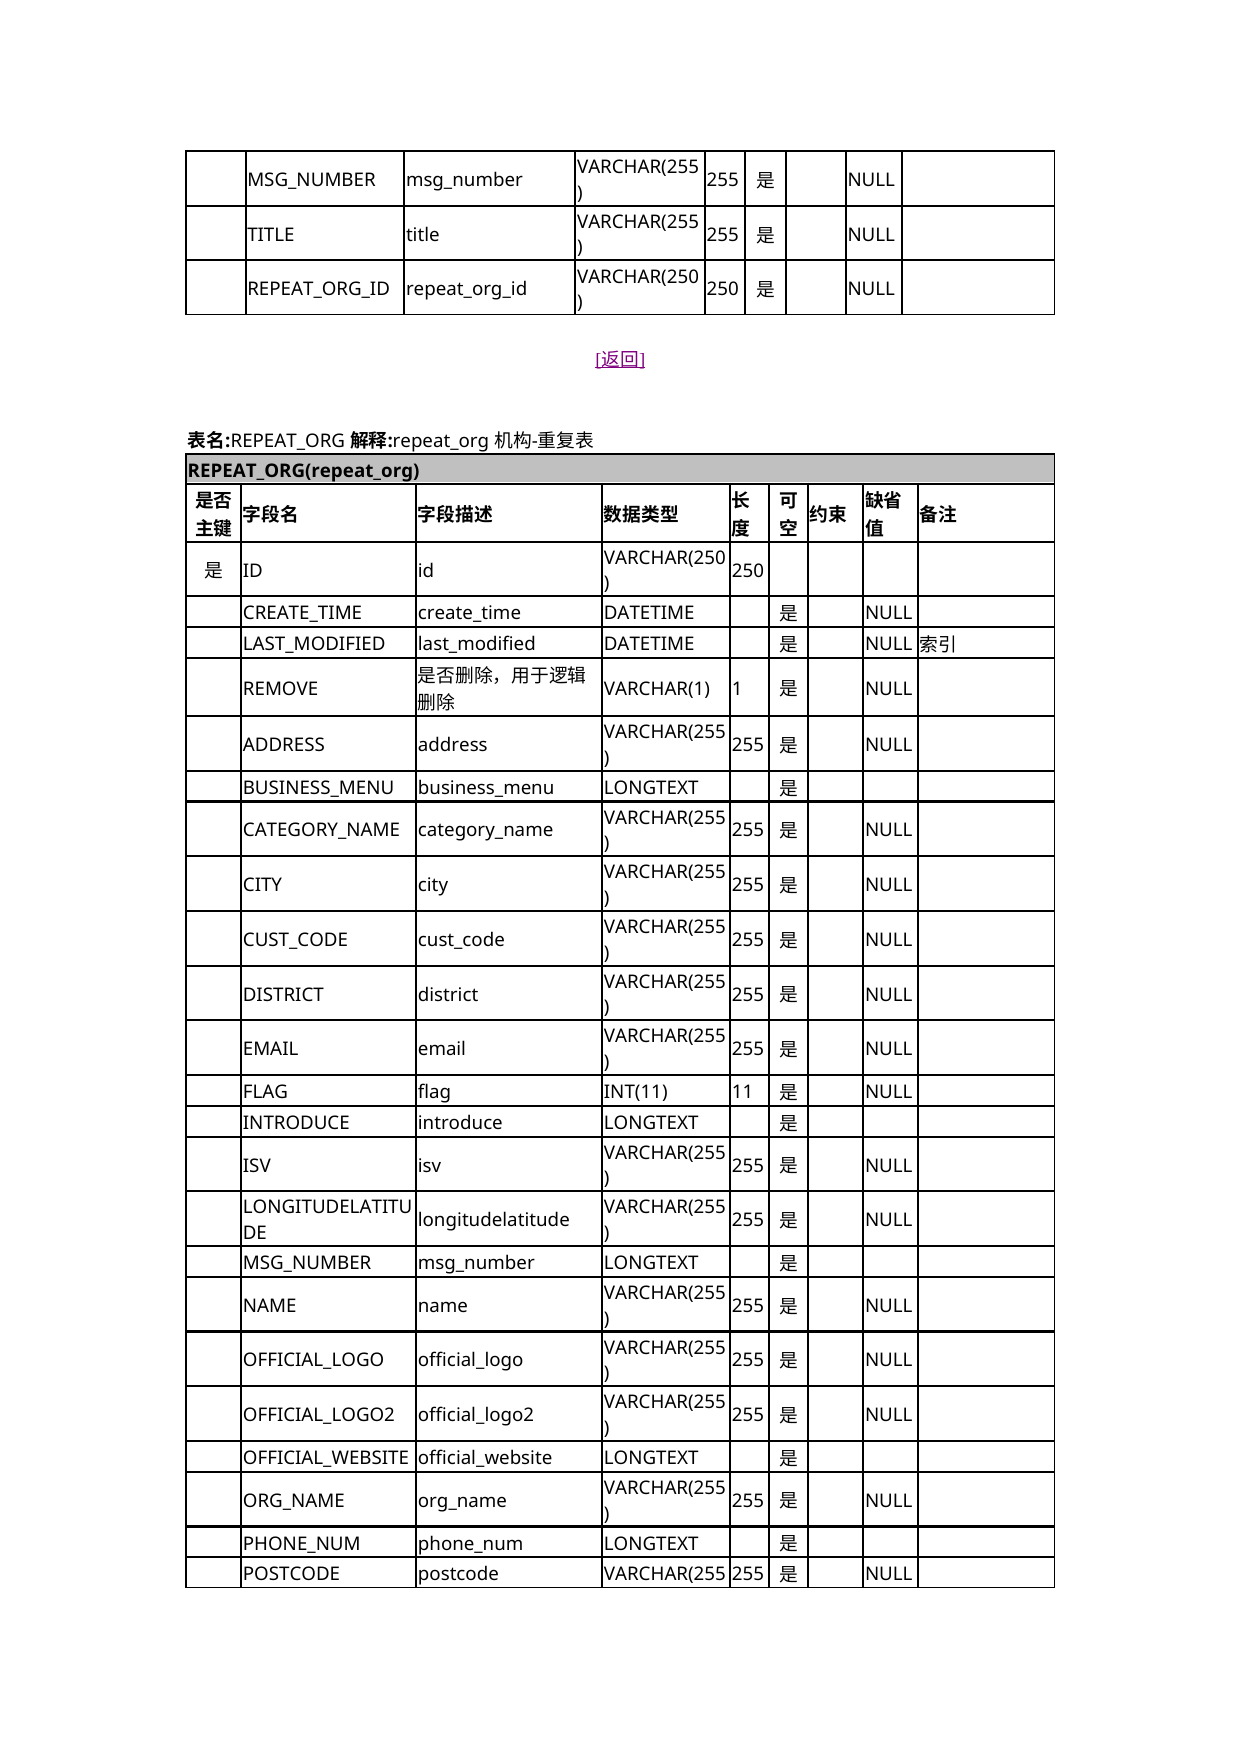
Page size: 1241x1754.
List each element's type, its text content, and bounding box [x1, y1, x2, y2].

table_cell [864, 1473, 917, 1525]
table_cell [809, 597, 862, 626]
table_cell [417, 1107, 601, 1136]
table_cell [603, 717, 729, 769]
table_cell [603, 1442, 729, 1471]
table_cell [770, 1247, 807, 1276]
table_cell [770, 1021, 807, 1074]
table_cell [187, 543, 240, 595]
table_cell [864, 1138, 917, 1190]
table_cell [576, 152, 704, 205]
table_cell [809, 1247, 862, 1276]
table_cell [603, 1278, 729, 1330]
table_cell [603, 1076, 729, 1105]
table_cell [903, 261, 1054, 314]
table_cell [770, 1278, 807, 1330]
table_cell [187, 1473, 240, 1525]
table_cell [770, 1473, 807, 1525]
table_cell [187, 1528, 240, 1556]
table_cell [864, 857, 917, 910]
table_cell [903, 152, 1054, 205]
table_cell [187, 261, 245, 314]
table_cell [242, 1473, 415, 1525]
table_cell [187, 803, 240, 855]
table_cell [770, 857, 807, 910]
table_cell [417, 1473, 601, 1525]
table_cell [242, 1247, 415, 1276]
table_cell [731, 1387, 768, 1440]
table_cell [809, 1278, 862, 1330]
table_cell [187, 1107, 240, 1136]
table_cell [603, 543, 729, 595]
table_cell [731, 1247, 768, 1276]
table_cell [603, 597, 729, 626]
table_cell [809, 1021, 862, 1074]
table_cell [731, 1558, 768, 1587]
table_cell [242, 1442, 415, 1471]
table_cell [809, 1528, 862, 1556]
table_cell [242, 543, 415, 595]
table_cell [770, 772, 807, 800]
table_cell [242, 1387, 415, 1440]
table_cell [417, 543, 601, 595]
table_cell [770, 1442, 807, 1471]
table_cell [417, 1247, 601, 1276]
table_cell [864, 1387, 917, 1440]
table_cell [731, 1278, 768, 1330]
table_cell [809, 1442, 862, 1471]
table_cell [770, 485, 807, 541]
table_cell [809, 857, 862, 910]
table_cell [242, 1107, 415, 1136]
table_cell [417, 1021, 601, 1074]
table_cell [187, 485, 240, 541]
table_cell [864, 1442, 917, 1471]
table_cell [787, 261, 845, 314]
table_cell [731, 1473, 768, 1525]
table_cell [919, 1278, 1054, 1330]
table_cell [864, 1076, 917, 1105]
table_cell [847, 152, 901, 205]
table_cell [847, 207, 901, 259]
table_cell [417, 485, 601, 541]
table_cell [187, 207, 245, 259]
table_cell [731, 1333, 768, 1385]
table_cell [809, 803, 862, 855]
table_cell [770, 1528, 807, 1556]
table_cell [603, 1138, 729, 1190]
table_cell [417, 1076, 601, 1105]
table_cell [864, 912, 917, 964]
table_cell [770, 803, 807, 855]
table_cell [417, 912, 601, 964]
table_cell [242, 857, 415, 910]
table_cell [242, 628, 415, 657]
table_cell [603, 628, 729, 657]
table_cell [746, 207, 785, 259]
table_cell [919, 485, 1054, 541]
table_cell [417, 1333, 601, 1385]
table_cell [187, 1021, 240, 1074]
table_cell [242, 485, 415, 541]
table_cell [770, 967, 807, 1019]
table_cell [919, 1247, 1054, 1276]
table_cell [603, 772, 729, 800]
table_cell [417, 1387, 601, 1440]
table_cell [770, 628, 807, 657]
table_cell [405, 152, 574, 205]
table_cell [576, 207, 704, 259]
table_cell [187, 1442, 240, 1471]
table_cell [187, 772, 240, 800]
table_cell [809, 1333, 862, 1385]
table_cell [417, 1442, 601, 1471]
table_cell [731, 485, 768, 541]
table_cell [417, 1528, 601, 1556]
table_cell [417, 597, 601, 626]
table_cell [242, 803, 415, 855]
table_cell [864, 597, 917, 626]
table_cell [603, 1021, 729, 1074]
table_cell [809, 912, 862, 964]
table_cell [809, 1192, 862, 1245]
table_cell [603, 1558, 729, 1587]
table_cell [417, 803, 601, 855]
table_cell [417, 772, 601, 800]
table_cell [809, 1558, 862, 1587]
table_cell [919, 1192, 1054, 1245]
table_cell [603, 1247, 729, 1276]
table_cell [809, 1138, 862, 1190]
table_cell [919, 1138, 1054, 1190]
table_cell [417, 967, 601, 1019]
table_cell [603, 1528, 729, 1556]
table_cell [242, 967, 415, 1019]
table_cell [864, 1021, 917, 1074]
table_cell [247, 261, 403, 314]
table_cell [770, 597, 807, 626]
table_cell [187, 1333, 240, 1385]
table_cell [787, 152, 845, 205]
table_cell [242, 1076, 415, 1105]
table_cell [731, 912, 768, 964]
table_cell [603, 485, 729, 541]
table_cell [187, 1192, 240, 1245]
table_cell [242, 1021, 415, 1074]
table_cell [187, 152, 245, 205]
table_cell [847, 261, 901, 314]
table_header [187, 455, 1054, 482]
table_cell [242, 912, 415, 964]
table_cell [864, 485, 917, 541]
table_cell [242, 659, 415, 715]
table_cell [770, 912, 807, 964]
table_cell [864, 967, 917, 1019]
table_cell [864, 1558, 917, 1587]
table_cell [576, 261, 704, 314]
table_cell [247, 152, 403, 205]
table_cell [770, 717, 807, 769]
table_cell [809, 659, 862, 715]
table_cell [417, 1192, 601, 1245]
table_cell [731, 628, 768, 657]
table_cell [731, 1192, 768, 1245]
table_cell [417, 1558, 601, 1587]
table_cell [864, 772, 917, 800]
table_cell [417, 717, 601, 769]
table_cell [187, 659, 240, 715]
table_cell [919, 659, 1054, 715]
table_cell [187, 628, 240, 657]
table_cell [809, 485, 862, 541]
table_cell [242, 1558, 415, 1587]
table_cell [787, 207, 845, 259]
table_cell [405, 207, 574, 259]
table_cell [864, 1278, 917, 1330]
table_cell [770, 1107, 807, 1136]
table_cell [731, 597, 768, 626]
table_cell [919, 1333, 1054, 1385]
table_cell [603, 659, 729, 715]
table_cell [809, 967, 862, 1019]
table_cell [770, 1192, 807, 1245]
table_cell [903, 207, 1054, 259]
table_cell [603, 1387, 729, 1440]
text 表名:REPEAT_ORG 解释:repeat_org 机构-重复表 [187, 401, 1053, 453]
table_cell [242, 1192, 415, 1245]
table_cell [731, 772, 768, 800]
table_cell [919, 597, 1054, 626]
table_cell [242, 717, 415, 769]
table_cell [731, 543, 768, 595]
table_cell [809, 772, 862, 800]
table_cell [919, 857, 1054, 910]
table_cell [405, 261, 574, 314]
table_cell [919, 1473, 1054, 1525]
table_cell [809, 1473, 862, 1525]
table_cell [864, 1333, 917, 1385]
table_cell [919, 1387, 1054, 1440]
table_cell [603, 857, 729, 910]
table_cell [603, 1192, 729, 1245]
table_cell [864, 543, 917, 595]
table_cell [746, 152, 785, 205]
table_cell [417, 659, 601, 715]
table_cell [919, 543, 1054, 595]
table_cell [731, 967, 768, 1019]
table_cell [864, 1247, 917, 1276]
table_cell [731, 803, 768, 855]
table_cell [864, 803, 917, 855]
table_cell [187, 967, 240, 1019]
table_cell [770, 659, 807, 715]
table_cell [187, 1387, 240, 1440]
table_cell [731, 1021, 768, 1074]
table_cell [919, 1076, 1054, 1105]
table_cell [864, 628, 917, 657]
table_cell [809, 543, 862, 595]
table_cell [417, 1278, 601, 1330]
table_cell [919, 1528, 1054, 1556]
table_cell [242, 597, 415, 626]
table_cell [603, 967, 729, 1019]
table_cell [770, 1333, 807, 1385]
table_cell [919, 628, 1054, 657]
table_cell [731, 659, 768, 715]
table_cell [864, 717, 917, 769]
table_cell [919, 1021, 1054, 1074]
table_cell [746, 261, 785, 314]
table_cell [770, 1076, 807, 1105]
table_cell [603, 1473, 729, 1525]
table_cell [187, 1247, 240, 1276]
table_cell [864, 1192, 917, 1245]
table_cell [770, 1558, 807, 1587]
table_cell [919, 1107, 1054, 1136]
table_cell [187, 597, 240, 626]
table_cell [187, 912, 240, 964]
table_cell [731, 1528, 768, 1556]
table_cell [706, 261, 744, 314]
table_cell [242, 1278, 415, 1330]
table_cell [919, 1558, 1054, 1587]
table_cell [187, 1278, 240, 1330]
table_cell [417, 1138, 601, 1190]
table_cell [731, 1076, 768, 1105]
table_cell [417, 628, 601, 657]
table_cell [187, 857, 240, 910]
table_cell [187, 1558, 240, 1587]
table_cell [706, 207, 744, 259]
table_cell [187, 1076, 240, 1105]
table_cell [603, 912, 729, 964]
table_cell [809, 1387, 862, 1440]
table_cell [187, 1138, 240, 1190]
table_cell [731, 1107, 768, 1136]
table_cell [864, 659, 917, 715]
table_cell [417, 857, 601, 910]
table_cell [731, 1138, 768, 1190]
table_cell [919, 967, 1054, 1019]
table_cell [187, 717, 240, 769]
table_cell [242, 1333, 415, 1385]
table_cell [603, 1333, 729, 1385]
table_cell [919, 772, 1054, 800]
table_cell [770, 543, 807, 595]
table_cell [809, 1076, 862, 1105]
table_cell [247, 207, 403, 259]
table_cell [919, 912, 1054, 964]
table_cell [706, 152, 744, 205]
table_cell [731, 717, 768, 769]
text [返回] [187, 344, 1053, 371]
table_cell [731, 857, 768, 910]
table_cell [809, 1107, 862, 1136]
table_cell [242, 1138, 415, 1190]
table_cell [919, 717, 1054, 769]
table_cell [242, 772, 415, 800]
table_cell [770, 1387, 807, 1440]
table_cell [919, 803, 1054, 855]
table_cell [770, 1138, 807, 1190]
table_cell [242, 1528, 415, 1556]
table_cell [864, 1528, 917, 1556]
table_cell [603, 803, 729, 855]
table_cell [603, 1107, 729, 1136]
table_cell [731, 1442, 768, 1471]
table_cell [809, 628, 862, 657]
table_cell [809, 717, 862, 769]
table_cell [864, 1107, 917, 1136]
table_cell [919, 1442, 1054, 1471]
